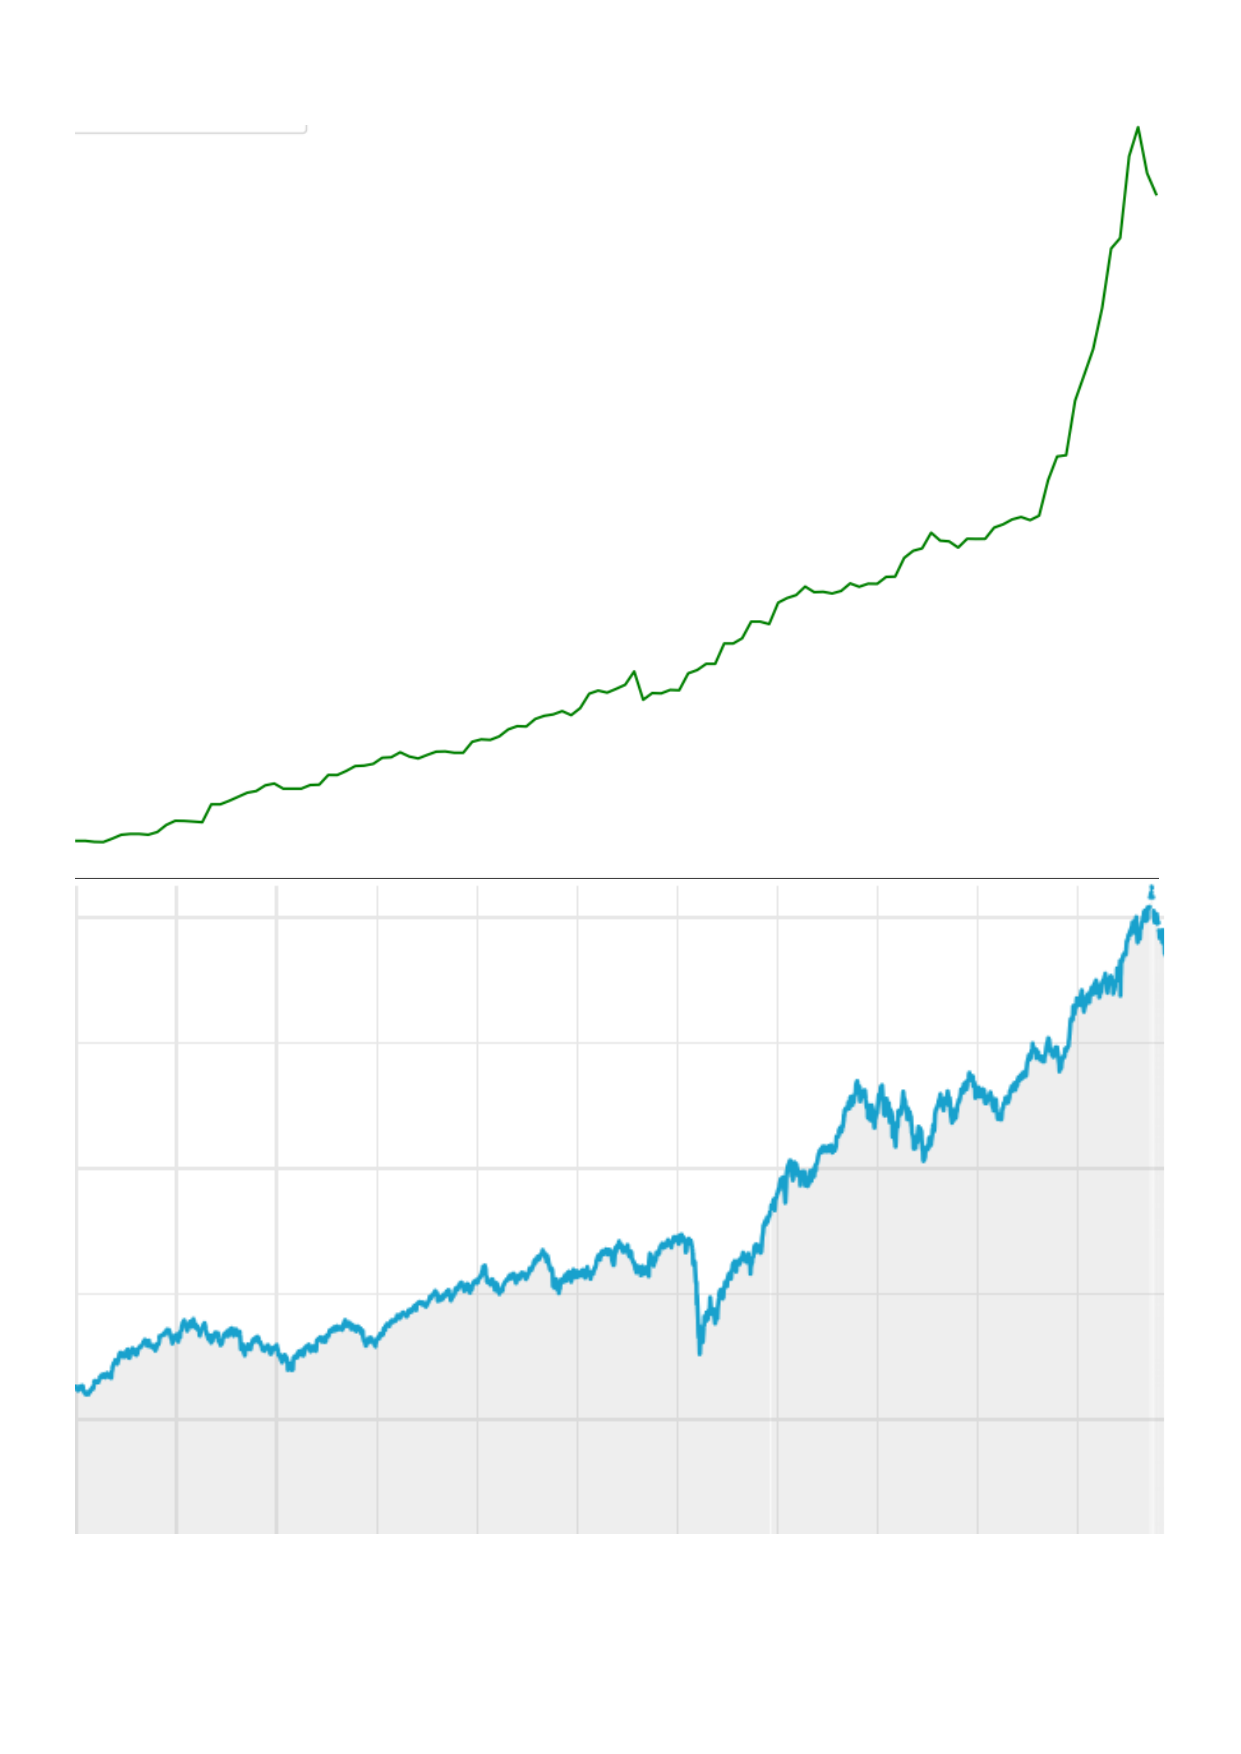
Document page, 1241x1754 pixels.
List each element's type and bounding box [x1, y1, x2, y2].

picture [75, 881, 1165, 1534]
picture [75, 125, 1159, 879]
